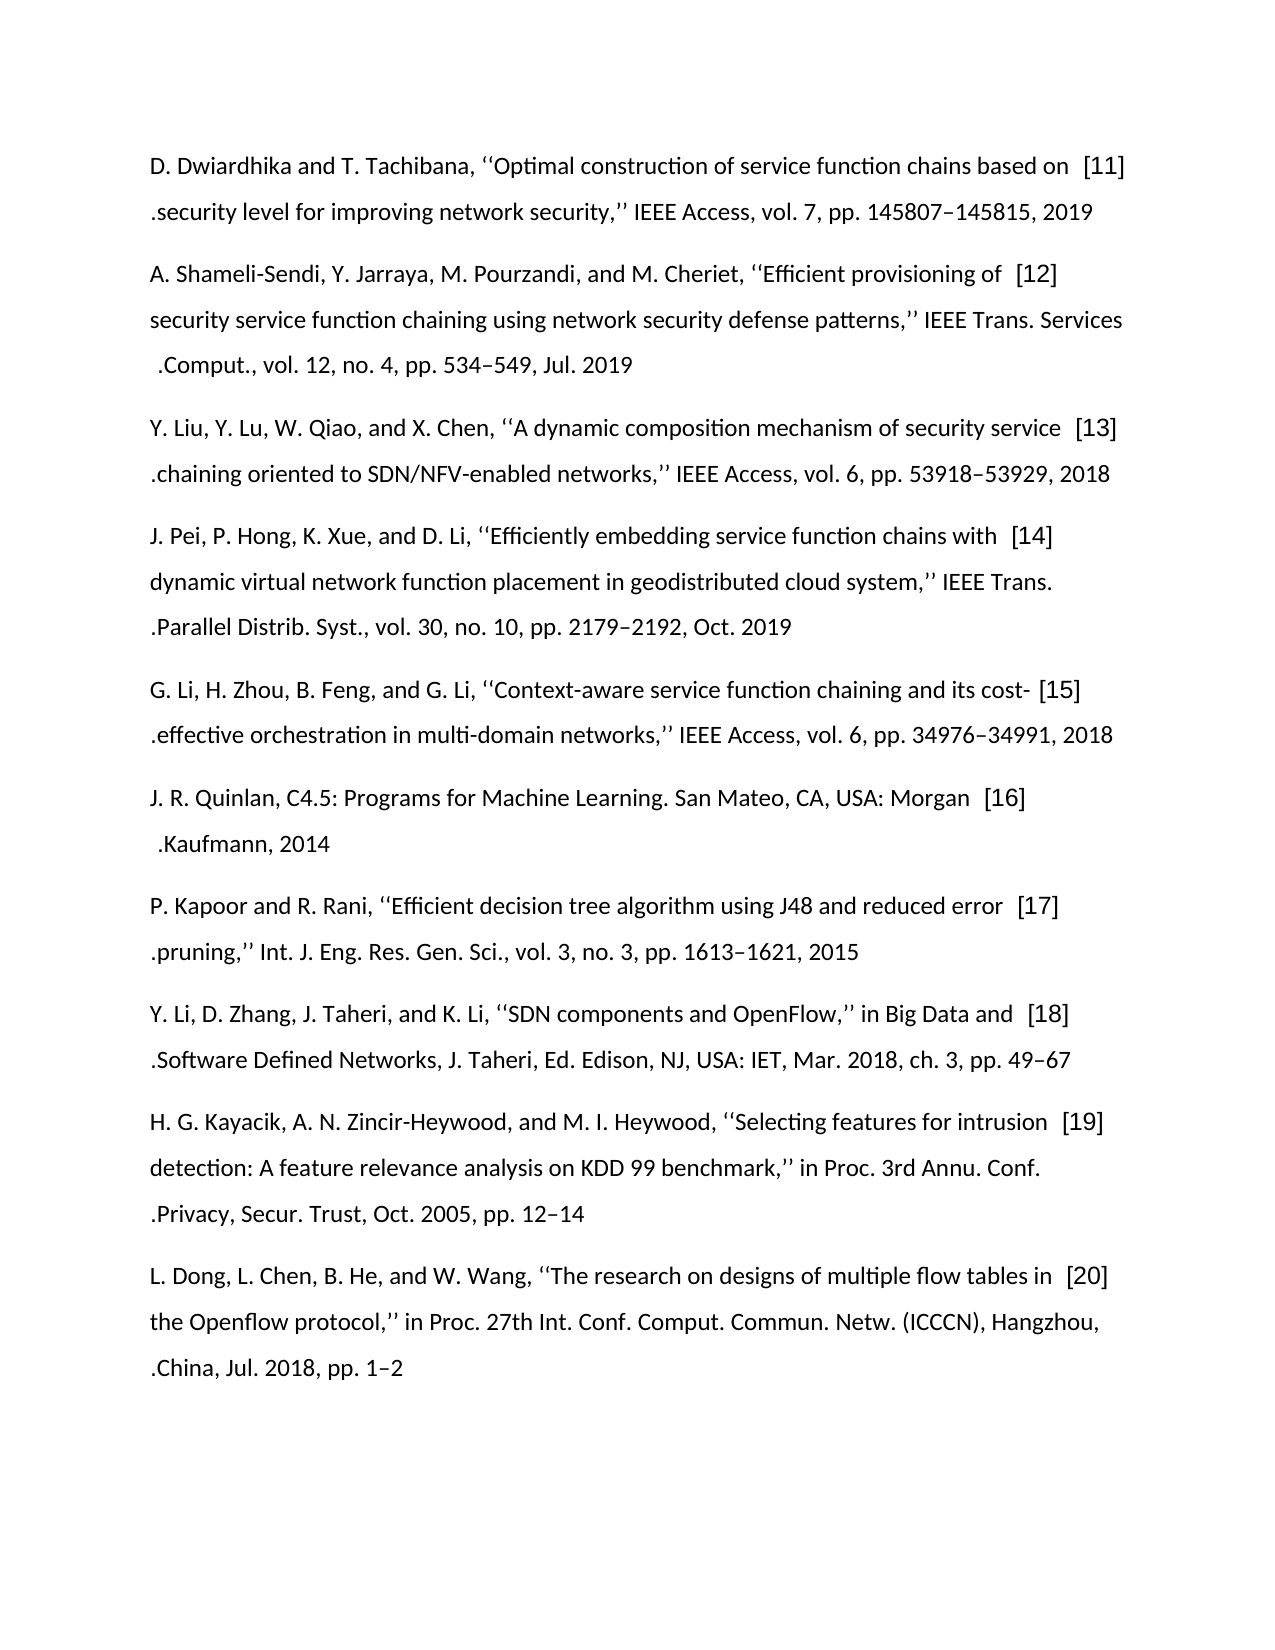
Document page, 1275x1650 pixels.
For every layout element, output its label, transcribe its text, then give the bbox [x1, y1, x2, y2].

text [12] A. Shameli-Sendi, Y. Jarraya, M. Pourzandi, and M. Cheriet, ‘‘Efficient provisioning of security service function chaining using network security defense patterns,’’ IEEE Trans. Services Comput., vol. 12, no. 4, pp. 534–549, Jul. 2019. [150, 258, 1125, 380]
text [15] G. Li, H. Zhou, B. Feng, and G. Li, ‘‘Context-aware service function chaining and its cost-effective orchestration in multi-domain networks,’’ IEEE Access, vol. 6, pp. 34976–34991, 2018. [150, 674, 1125, 750]
text [17] P. Kapoor and R. Rani, ‘‘Efficient decision tree algorithm using J48 and reduced error pruning,’’ Int. J. Eng. Res. Gen. Sci., vol. 3, no. 3, pp. 1613–1621, 2015. [150, 890, 1125, 966]
text [14] J. Pei, P. Hong, K. Xue, and D. Li, ‘‘Efficiently embedding service function chains with dynamic virtual network function placement in geodistributed cloud system,’’ IEEE Trans. Parallel Distrib. Syst., vol. 30, no. 10, pp. 2179–2192, Oct. 2019. [150, 520, 1125, 642]
text [13] Y. Liu, Y. Lu, W. Qiao, and X. Chen, ‘‘A dynamic composition mechanism of security service chaining oriented to SDN/NFV-enabled networks,’’ IEEE Access, vol. 6, pp. 53918–53929, 2018. [150, 412, 1125, 488]
text [19] H. G. Kayacik, A. N. Zincir-Heywood, and M. I. Heywood, ‘‘Selecting features for intrusion detection: A feature relevance analysis on KDD 99 benchmark,’’ in Proc. 3rd Annu. Conf. Privacy, Secur. Trust, Oct. 2005, pp. 12–14. [150, 1106, 1125, 1228]
text [16] J. R. Quinlan, C4.5: Programs for Machine Learning. San Mateo, CA, USA: Morgan Kaufmann, 2014. [150, 782, 1125, 858]
text [20] L. Dong, L. Chen, B. He, and W. Wang, ‘‘The research on designs of multiple flow tables in the Openflow protocol,’’ in Proc. 27th Int. Conf. Comput. Commun. Netw. (ICCCN), Hangzhou, China, Jul. 2018, pp. 1–2. [150, 1260, 1125, 1382]
text [11] D. Dwiardhika and T. Tachibana, ‘‘Optimal construction of service function chains based on security level for improving network security,’’ IEEE Access, vol. 7, pp. 145807–145815, 2019. [150, 150, 1125, 226]
text [18] Y. Li, D. Zhang, J. Taheri, and K. Li, ‘‘SDN components and OpenFlow,’’ in Big Data and Software Defined Networks, J. Taheri, Ed. Edison, NJ, USA: IET, Mar. 2018, ch. 3, pp. 49–67. [150, 998, 1125, 1074]
